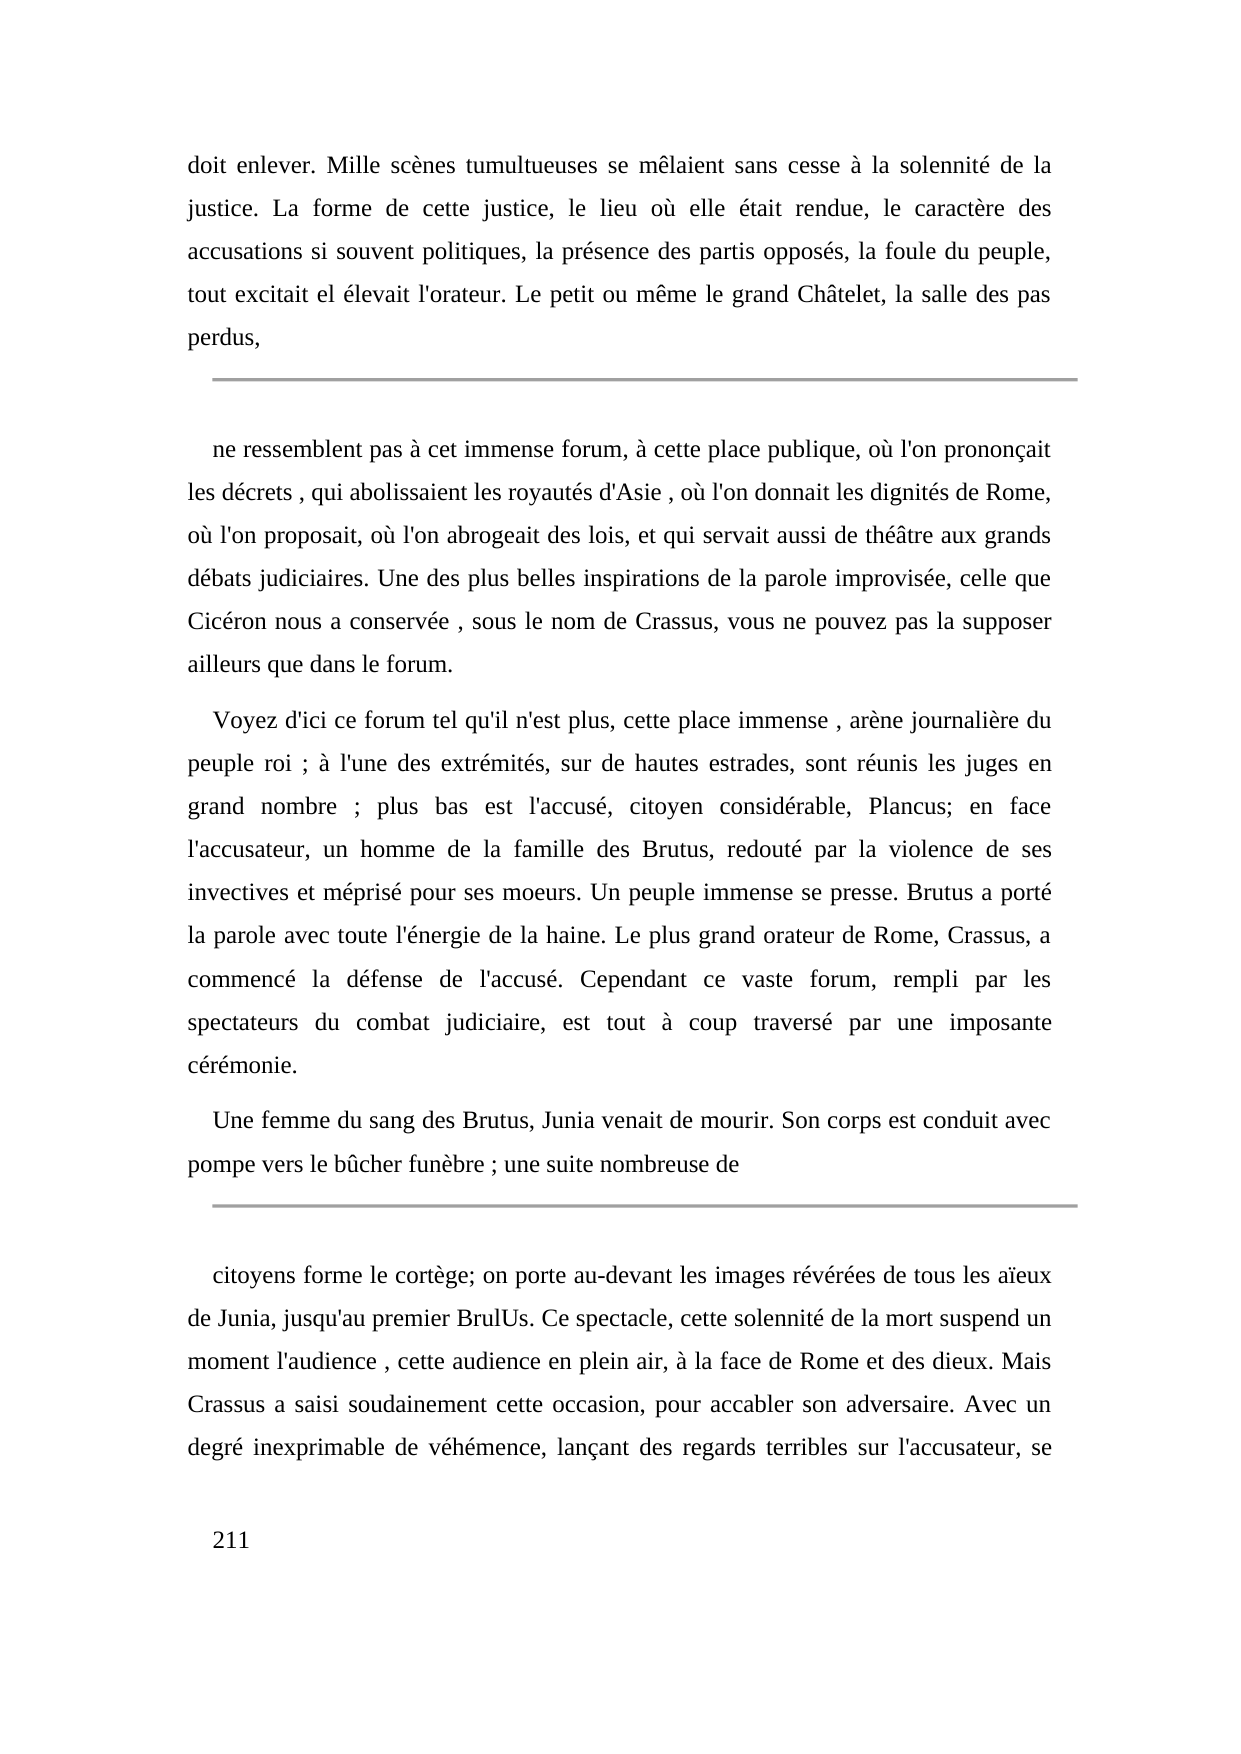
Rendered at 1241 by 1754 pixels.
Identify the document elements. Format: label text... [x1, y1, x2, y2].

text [187, 150, 1053, 351]
text Voyez d'ici ce forum tel qu'il n'est plus, cette place immense , arène journalière du peuple roi ; à l'une des extrémités, sur de hautes estrades, sont réunis les juges en grand nombre ; plus bas est l'accusé, citoyen considérable, Plancus; en face l'accusateur, un homme de la famille des Brutus, redouté par la violence de ses invectives et méprisé pour ses moeurs. Un peuple immense se presse. Brutus a porté la parole avec toute l'énergie de la haine. Le plus grand orateur de Rome, Crassus, a commencé la défense de l'accusé. Cependant ce vaste forum, rempli par les spectateurs du combat judiciaire, est tout à coup traversé par une imposante cérémonie. [187, 705, 1053, 1079]
text ne ressemblent pas à cet immense forum, à cette place publique, où l'on prononçait les décrets , qui abolissaient les royautés d'Asie , où l'on donnait les dignités de Rome, où l'on proposait, où l'on abrogeait des lois, et qui servait aussi de théâtre aux grands débats judiciaires. Une des plus belles inspirations de la parole improvisée, celle que Cicéron nous a conservée , sous le nom de Crassus, vous ne pouvez pas la supposer ailleurs que dans le forum. [187, 434, 1053, 678]
text Une femme du sang des Brutus, Junia venait de mourir. Son corps est conduit avec pompe vers le bûcher funèbre ; une suite nombreuse de [187, 1106, 1053, 1177]
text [187, 1260, 1053, 1461]
